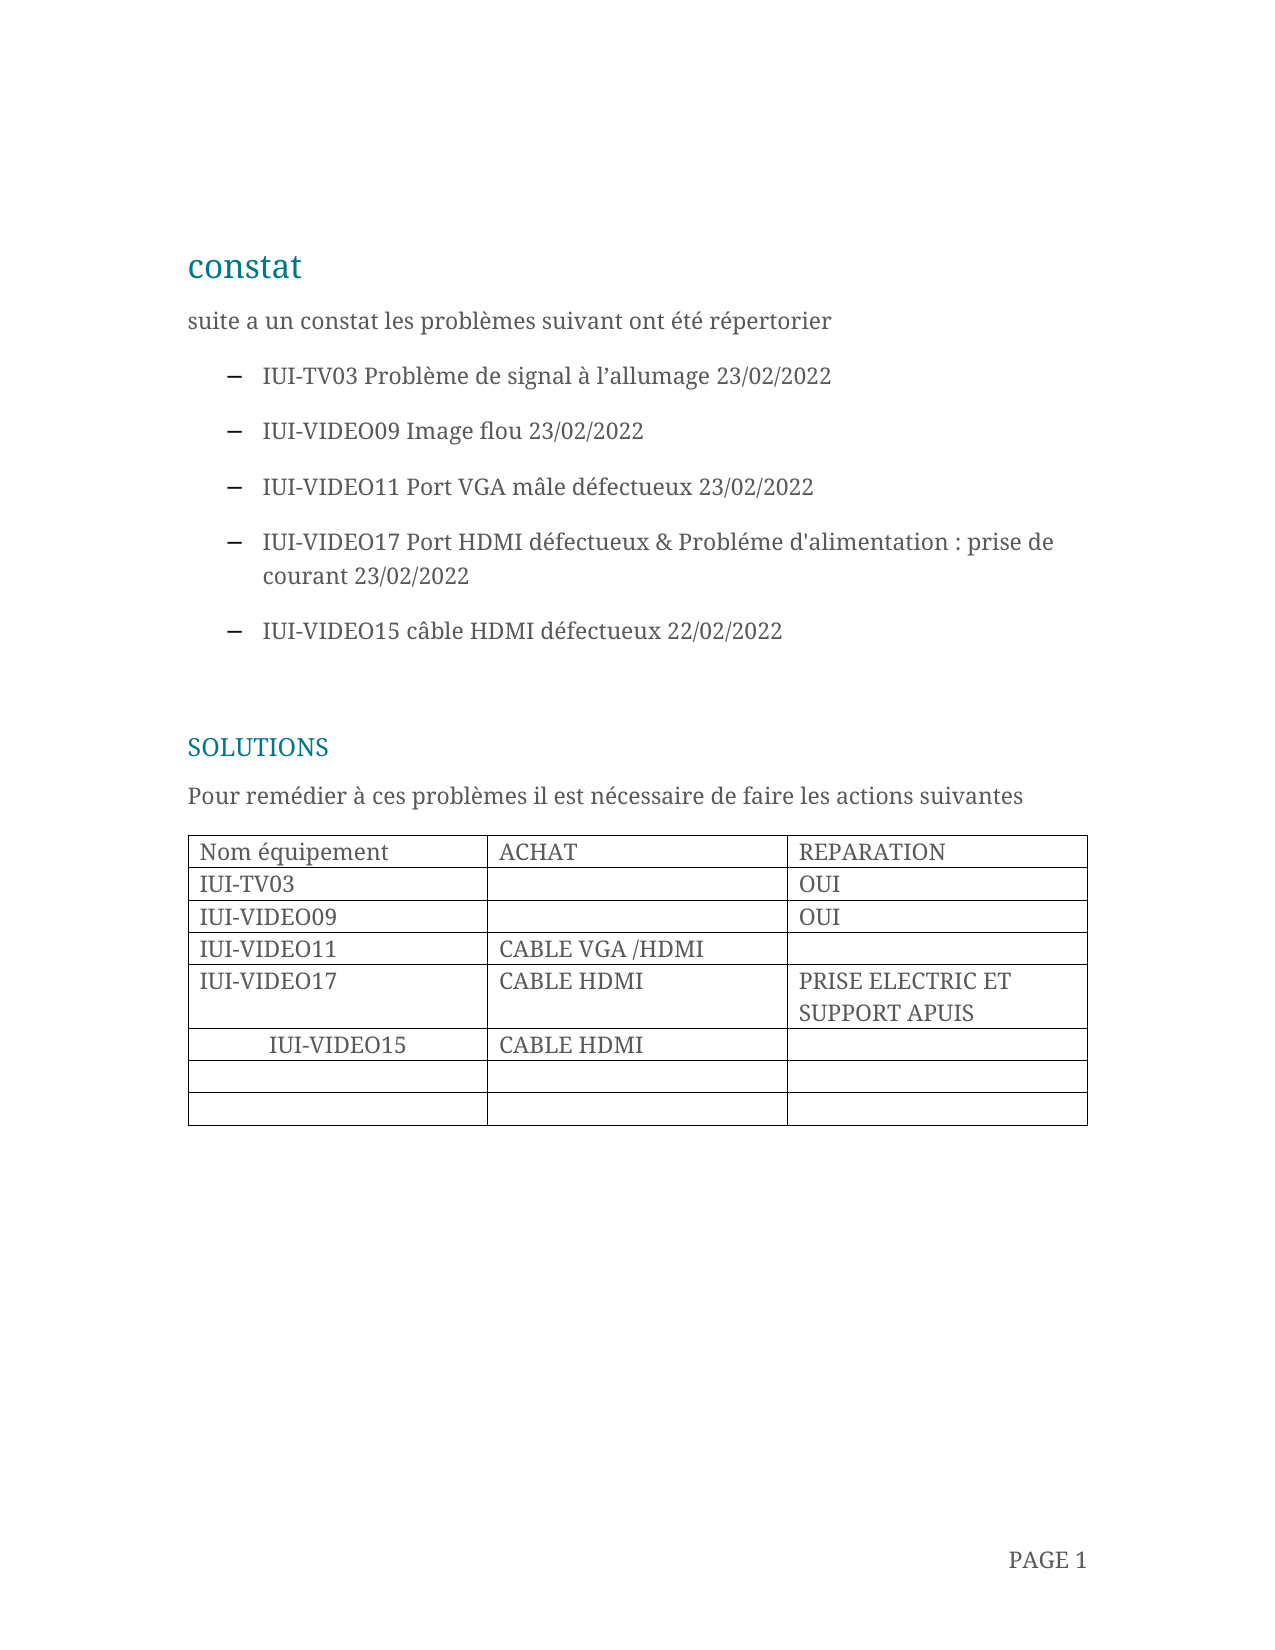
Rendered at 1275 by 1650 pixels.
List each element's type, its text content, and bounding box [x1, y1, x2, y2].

table_cell [788, 1093, 1087, 1124]
table_cell CABLE HDMI [488, 965, 787, 1028]
table_cell IUI-VIDEO15 [189, 1029, 487, 1060]
list IUI-VIDEO09 Image flou 23/02/2022 [225, 415, 1087, 447]
table_cell [788, 1029, 1087, 1060]
table_cell [488, 868, 787, 899]
list IUI-VIDEO17 Port HDMI défectueux & Probléme d'alimentation : prise de courant 23/02/2022 [225, 526, 1087, 591]
text Pour remédier à ces problèmes il est nécessaire de faire les actions suivantes [187, 780, 1087, 811]
table_cell [189, 1093, 487, 1124]
table_cell [488, 901, 787, 932]
table_header ACHAT [488, 836, 787, 867]
subtitle constat [187, 242, 1087, 288]
list IUI-VIDEO11 Port VGA mâle défectueux 23/02/2022 [225, 471, 1087, 502]
table_cell IUI-TV03 [189, 868, 487, 899]
table_cell IUI-VIDEO09 [189, 901, 487, 932]
list IUI-VIDEO15 câble HDMI défectueux 22/02/2022 [225, 615, 1087, 647]
subtitle solutionS [187, 730, 1087, 764]
table_cell OUI [788, 868, 1087, 899]
table_cell PRISE ELECTRIC ET SUPPORT APUIS [788, 965, 1087, 1028]
table_cell [488, 1093, 787, 1124]
table_cell [788, 933, 1087, 964]
table_cell IUI-VIDEO11 [189, 933, 487, 964]
table_cell OUI [788, 901, 1087, 932]
table_cell [488, 1061, 787, 1092]
table_cell [189, 1061, 487, 1092]
list IUI-TV03 Problème de signal à l’allumage 23/02/2022 [225, 360, 1087, 391]
table_header Nom équipement [189, 836, 487, 867]
table_cell CABLE VGA /HDMI [488, 933, 787, 964]
text suite a un constat les problèmes suivant ont été répertorier [187, 305, 1087, 336]
table_header REPARATION [788, 836, 1087, 867]
table_cell IUI-VIDEO17 [189, 965, 487, 1028]
table_cell [788, 1061, 1087, 1092]
table_cell CABLE HDMI [488, 1029, 787, 1060]
